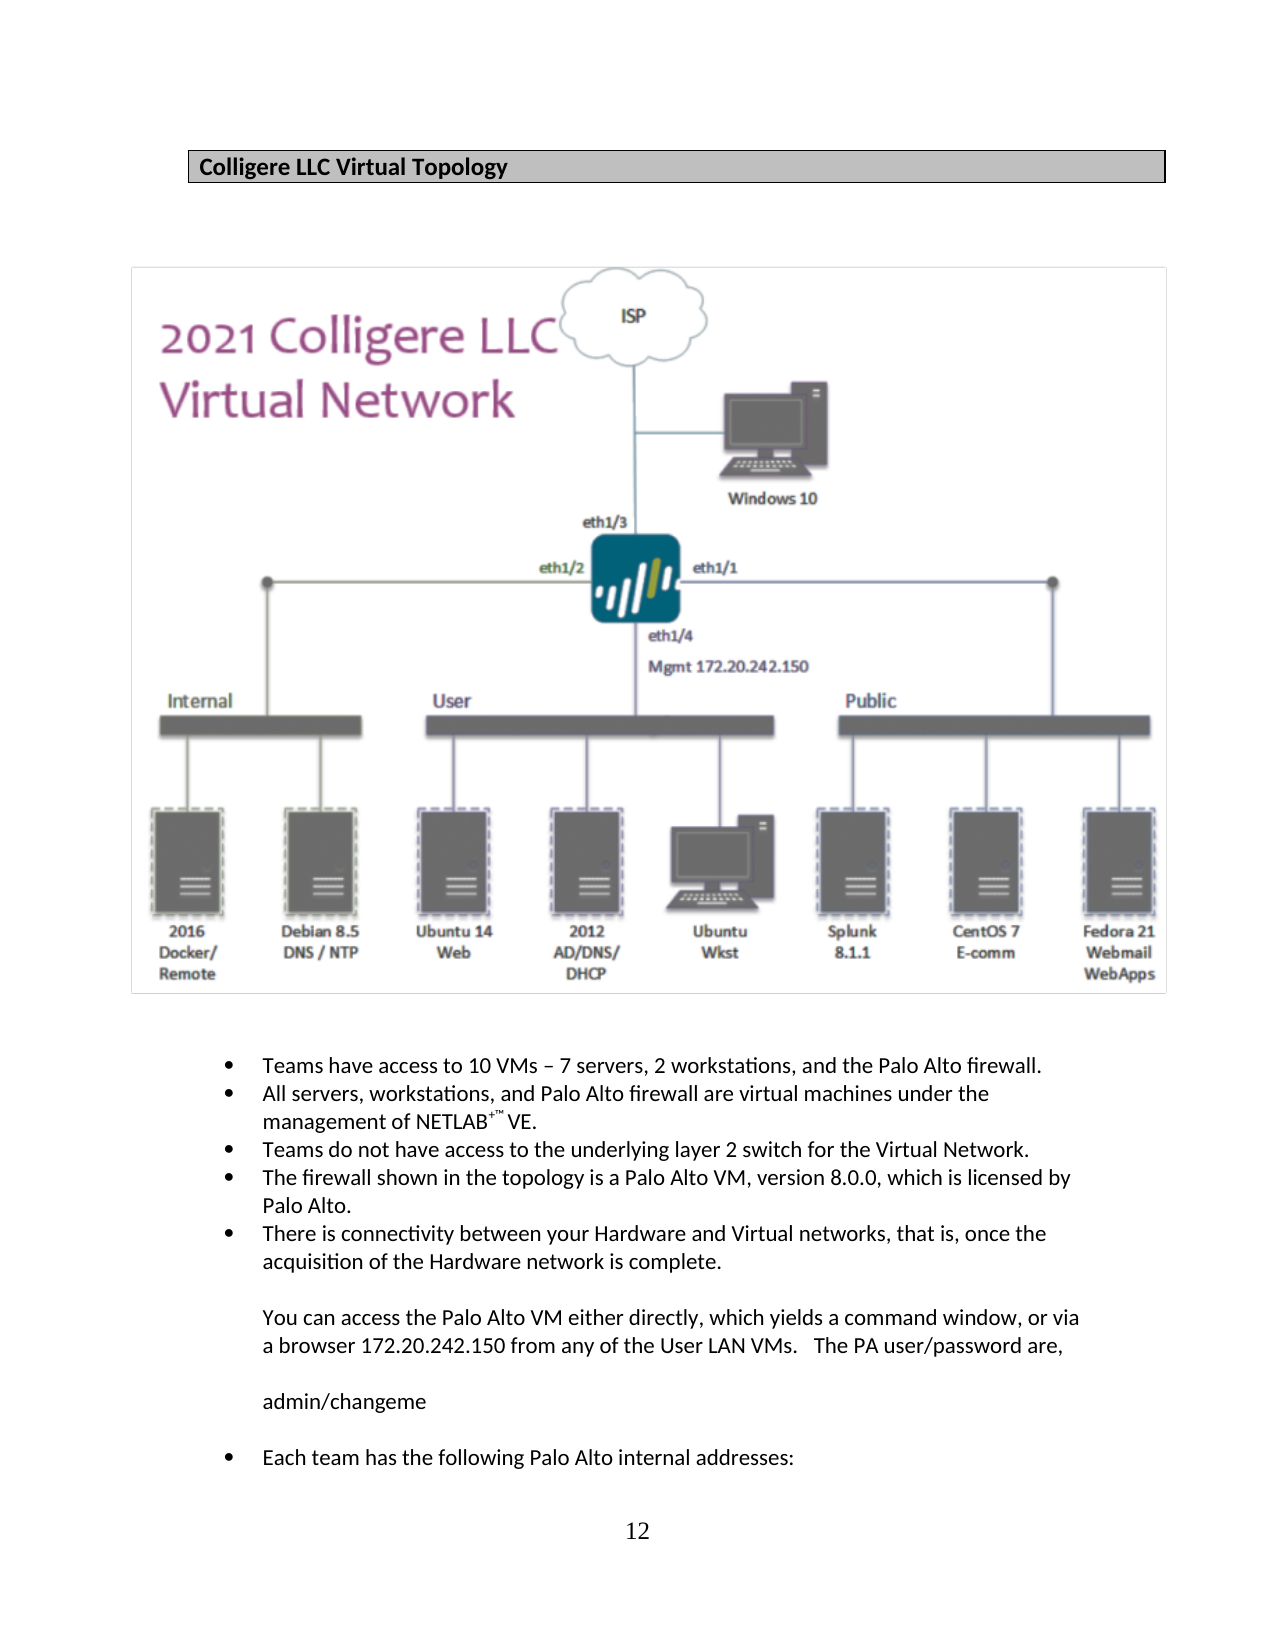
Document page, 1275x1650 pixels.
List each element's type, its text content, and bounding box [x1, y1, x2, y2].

text You can access the Palo Alto VM either directly, which yields a command window, or via a browser 172.20.242.150 from any of the User LAN VMs. The PA user/password are, [262, 1303, 1087, 1359]
list All servers, workstations, and Palo Alto firewall are virtual machines under the management of NETLAB+™ VE. [225, 1079, 1087, 1135]
list Teams do not have access to the underlying layer 2 switch for the Virtual Network. [225, 1135, 1087, 1163]
list Teams have access to 10 VMs – 7 servers, 2 workstations, and the Palo Alto firewall. [225, 1051, 1087, 1079]
list There is connectivity between your Hardware and Virtual networks, that is, once the acquisition of the Hardware network is complete. [225, 1219, 1087, 1275]
list The firewall shown in the topology is a Palo Alto VM, version 8.0.0, which is licensed by Palo Alto. [225, 1163, 1087, 1219]
text admin/changeme [262, 1387, 1087, 1415]
list Each team has the following Palo Alto internal addresses: [225, 1443, 1087, 1471]
table_header Colligere LLC Virtual Topology [189, 151, 1164, 182]
picture [126, 238, 1172, 1023]
